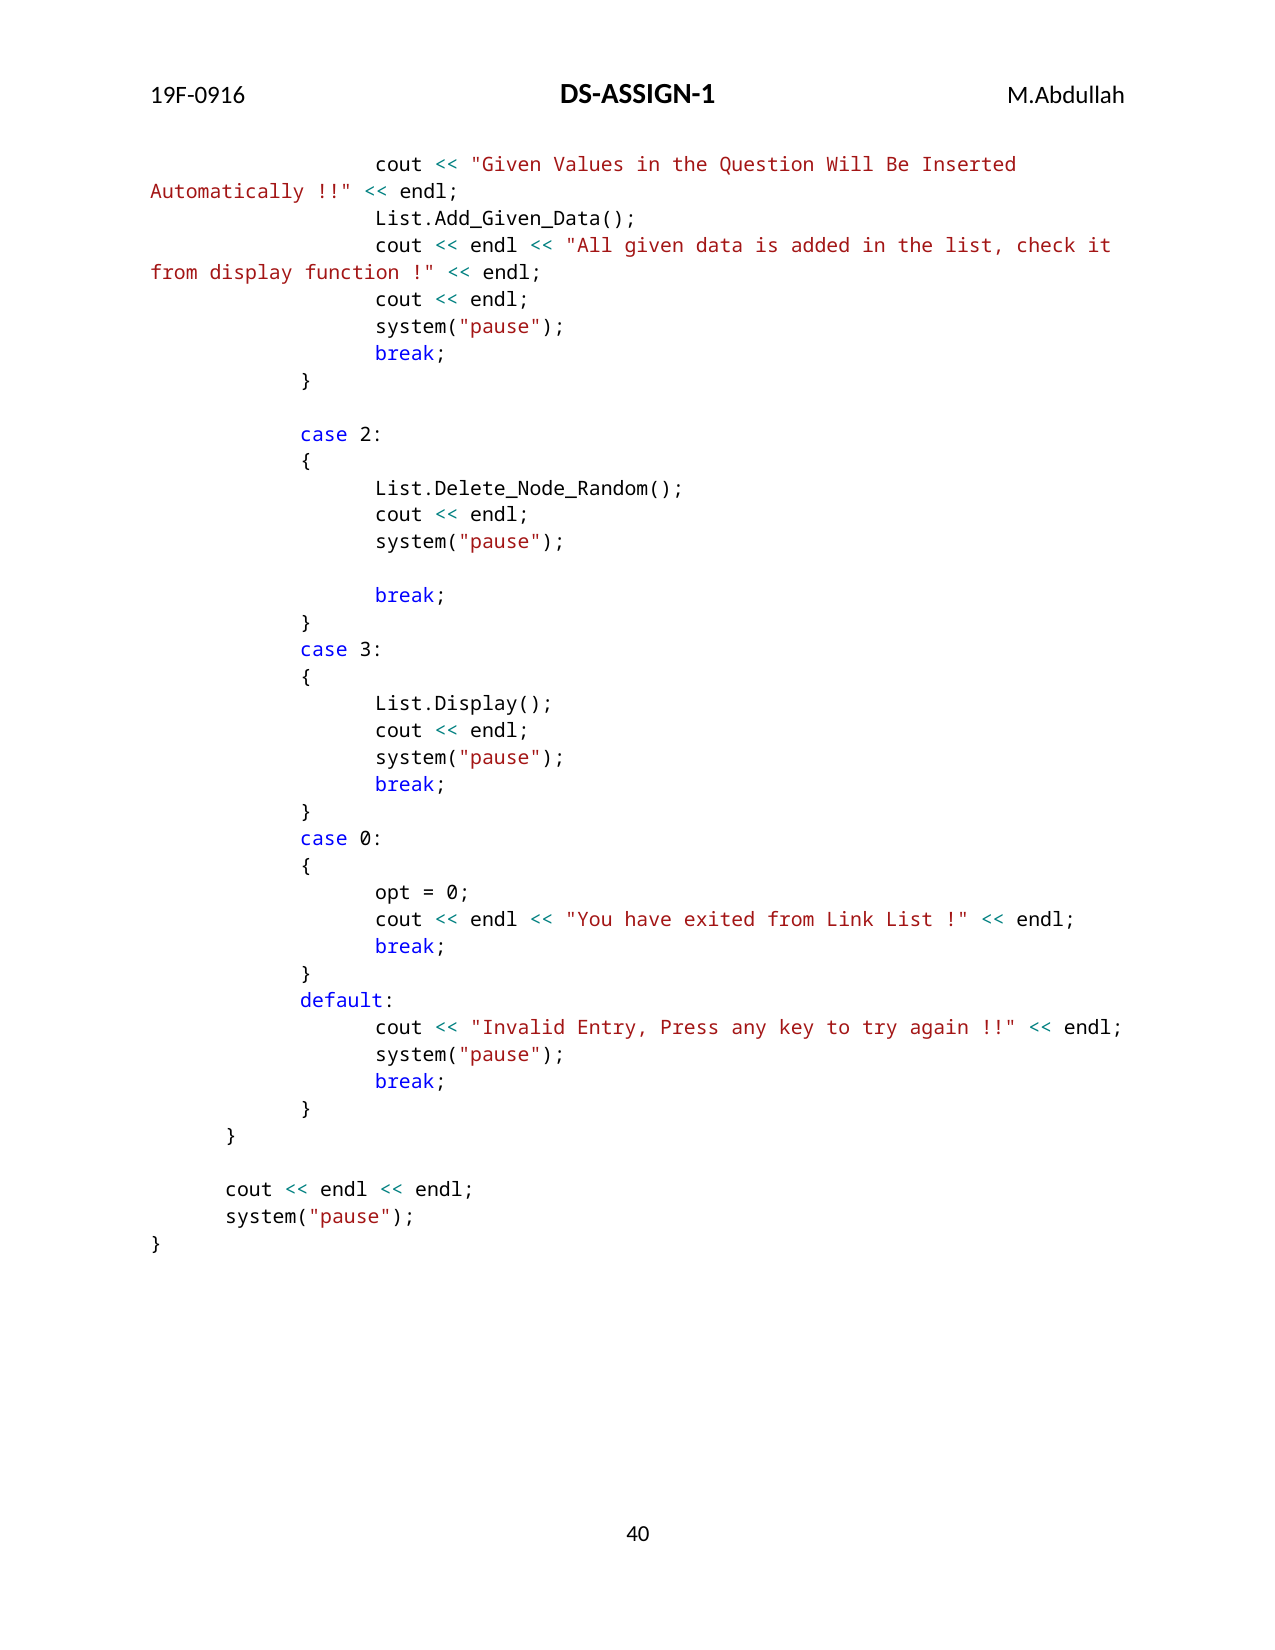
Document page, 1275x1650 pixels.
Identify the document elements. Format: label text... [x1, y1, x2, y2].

text List.Display(); [150, 689, 1125, 717]
text } [150, 959, 1125, 986]
text system("pause"); [150, 528, 1125, 555]
text { [150, 447, 1125, 474]
text List.Add_Given_Data(); [150, 204, 1125, 231]
text cout << endl << "You have exited from Link List !" << endl; [150, 905, 1125, 932]
text } [150, 609, 1125, 636]
text cout << endl << endl; [150, 1175, 1125, 1202]
text { [150, 663, 1125, 689]
text } [150, 366, 1125, 393]
text system("pause"); [150, 743, 1125, 771]
text break; [150, 1067, 1125, 1094]
text break; [150, 771, 1125, 797]
text default: [150, 986, 1125, 1013]
text { [150, 851, 1125, 878]
text cout << endl; [150, 285, 1125, 312]
text system("pause"); [150, 1040, 1125, 1067]
text cout << endl; [150, 717, 1125, 743]
text case 0: [150, 824, 1125, 851]
text } [150, 1229, 1125, 1256]
text cout << endl << "All given data is added in the list, check it from display function !" << endl; [150, 231, 1125, 285]
text opt = 0; [150, 878, 1125, 905]
text system("pause"); [150, 1202, 1125, 1229]
text case 3: [150, 636, 1125, 663]
text system("pause"); [150, 312, 1125, 339]
text break; [150, 582, 1125, 609]
text case 2: [150, 420, 1125, 447]
text break; [150, 339, 1125, 366]
text List.Delete_Node_Random(); [150, 474, 1125, 501]
text break; [150, 932, 1125, 959]
text } [150, 1094, 1125, 1121]
text } [150, 797, 1125, 824]
text cout << "Given Values in the Question Will Be Inserted Automatically !!" << endl; [150, 150, 1125, 204]
text } [150, 1121, 1125, 1148]
text cout << endl; [150, 501, 1125, 528]
text cout << "Invalid Entry, Press any key to try again !!" << endl; [150, 1013, 1125, 1040]
